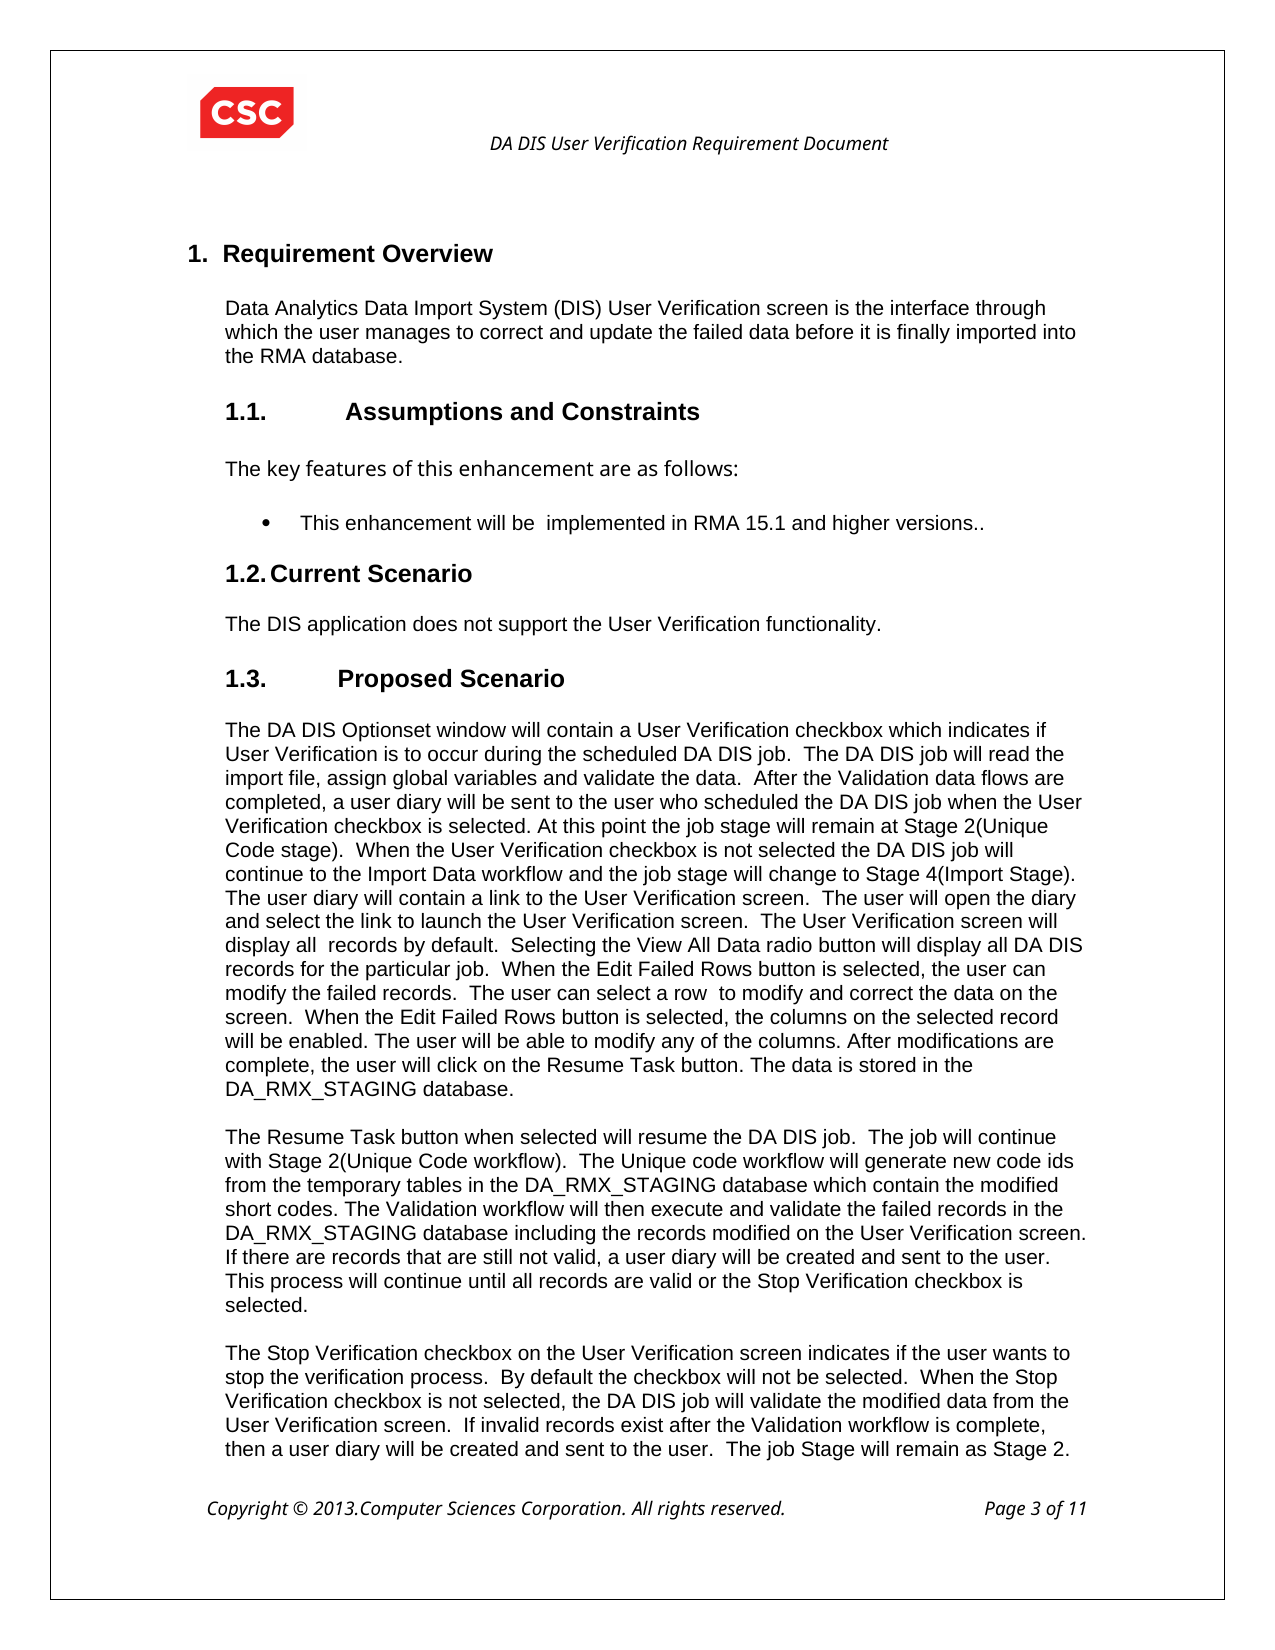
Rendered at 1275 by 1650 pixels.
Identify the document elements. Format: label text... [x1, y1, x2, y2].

text The Resume Task button when selected will resume the DA DIS job. The job will continue with Stage 2(Unique Code workflow). The Unique code workflow will generate new code ids from the temporary tables in the DA_RMX_STAGING database which contain the modified short codes. The Validation workflow will then execute and validate the failed records in the DA_RMX_STAGING database including the records modified on the User Verification screen. If there are records that are still not valid, a user diary will be created and sent to the user. This process will continue until all records are valid or the Stop Verification checkbox is selected. [225, 1125, 1087, 1317]
text The user diary will contain a link to the User Verification screen. The user will open the diary and select the link to launch the User Verification screen. The User Verification screen will display all records by default. Selecting the View All Data radio button will display all DA DIS records for the particular job. When the Edit Failed Rows button is selected, the user can modify the failed records. The user can select a row to modify and correct the data on the screen. When the Edit Failed Rows button is selected, the columns on the selected record will be enabled. The user will be able to modify any of the columns. After modifications are complete, the user will click on the Resume Task button. The data is stored in the DA_RMX_STAGING database. [225, 885, 1087, 1101]
text The DIS application does not support the User Verification functionality. [225, 611, 1087, 635]
text The DA DIS Optionset window will contain a User Verification checkbox which indicates if User Verification is to occur during the scheduled DA DIS job. The DA DIS job will read the import file, assign global variables and validate the data. After the Validation data flows are completed, a user diary will be sent to the user who scheduled the DA DIS job when the User Verification checkbox is selected. At this point the job stage will remain at Stage 2(Unique Code stage). When the User Verification checkbox is not selected the DA DIS job will continue to the Import Data workflow and the job stage will change to Stage 4(Import Stage). [225, 718, 1087, 885]
text Data Analytics Data Import System (DIS) User Verification screen is the interface through which the user manages to correct and update the failed data before it is finally imported into the RMA database. [225, 296, 1087, 368]
picture [187, 74, 307, 151]
subtitle Proposed Scenario [225, 664, 1087, 693]
subtitle Assumptions and Constraints [225, 397, 1087, 425]
text The key features of this enhancement are as follows: [187, 454, 1087, 482]
list This enhancement will be implemented in RMA 15.1 and higher versions.. [262, 511, 1087, 535]
subtitle Current Scenario [225, 559, 1087, 587]
subtitle 1. Requirement Overview [187, 238, 1087, 267]
